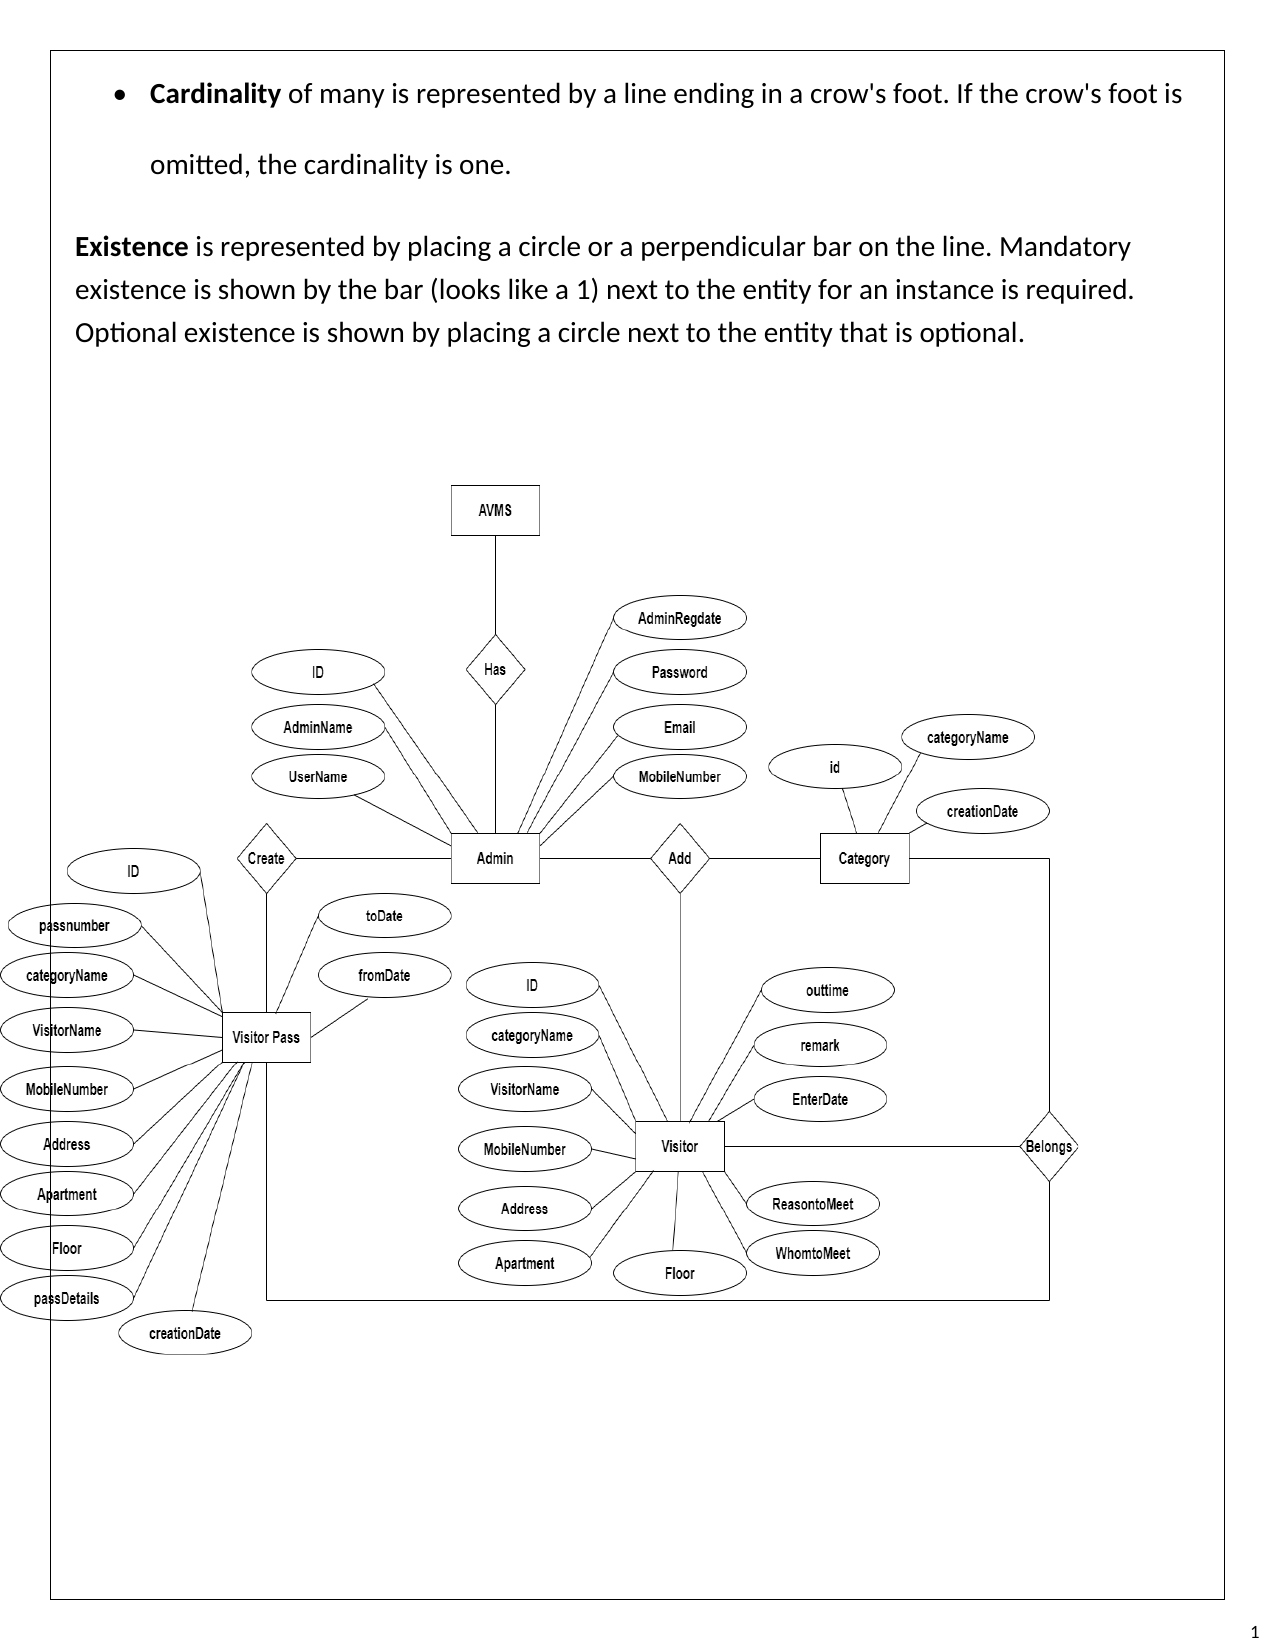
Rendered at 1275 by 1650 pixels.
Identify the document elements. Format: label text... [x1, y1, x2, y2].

picture [0, 485, 50, 1355]
list Cardinality of many is represented by a line ending in a crow's foot. If the crow's foot is omitted, the cardinality is one. [112, 75, 1200, 182]
text Existence is represented by placing a circle or a perpendicular bar on the line. Mandatory existence is shown by the bar (looks like a 1) next to the entity for an instance is required. Optional existence is shown by placing a circle next to the entity that is optional. [75, 228, 1200, 349]
picture [51, 485, 1079, 1355]
